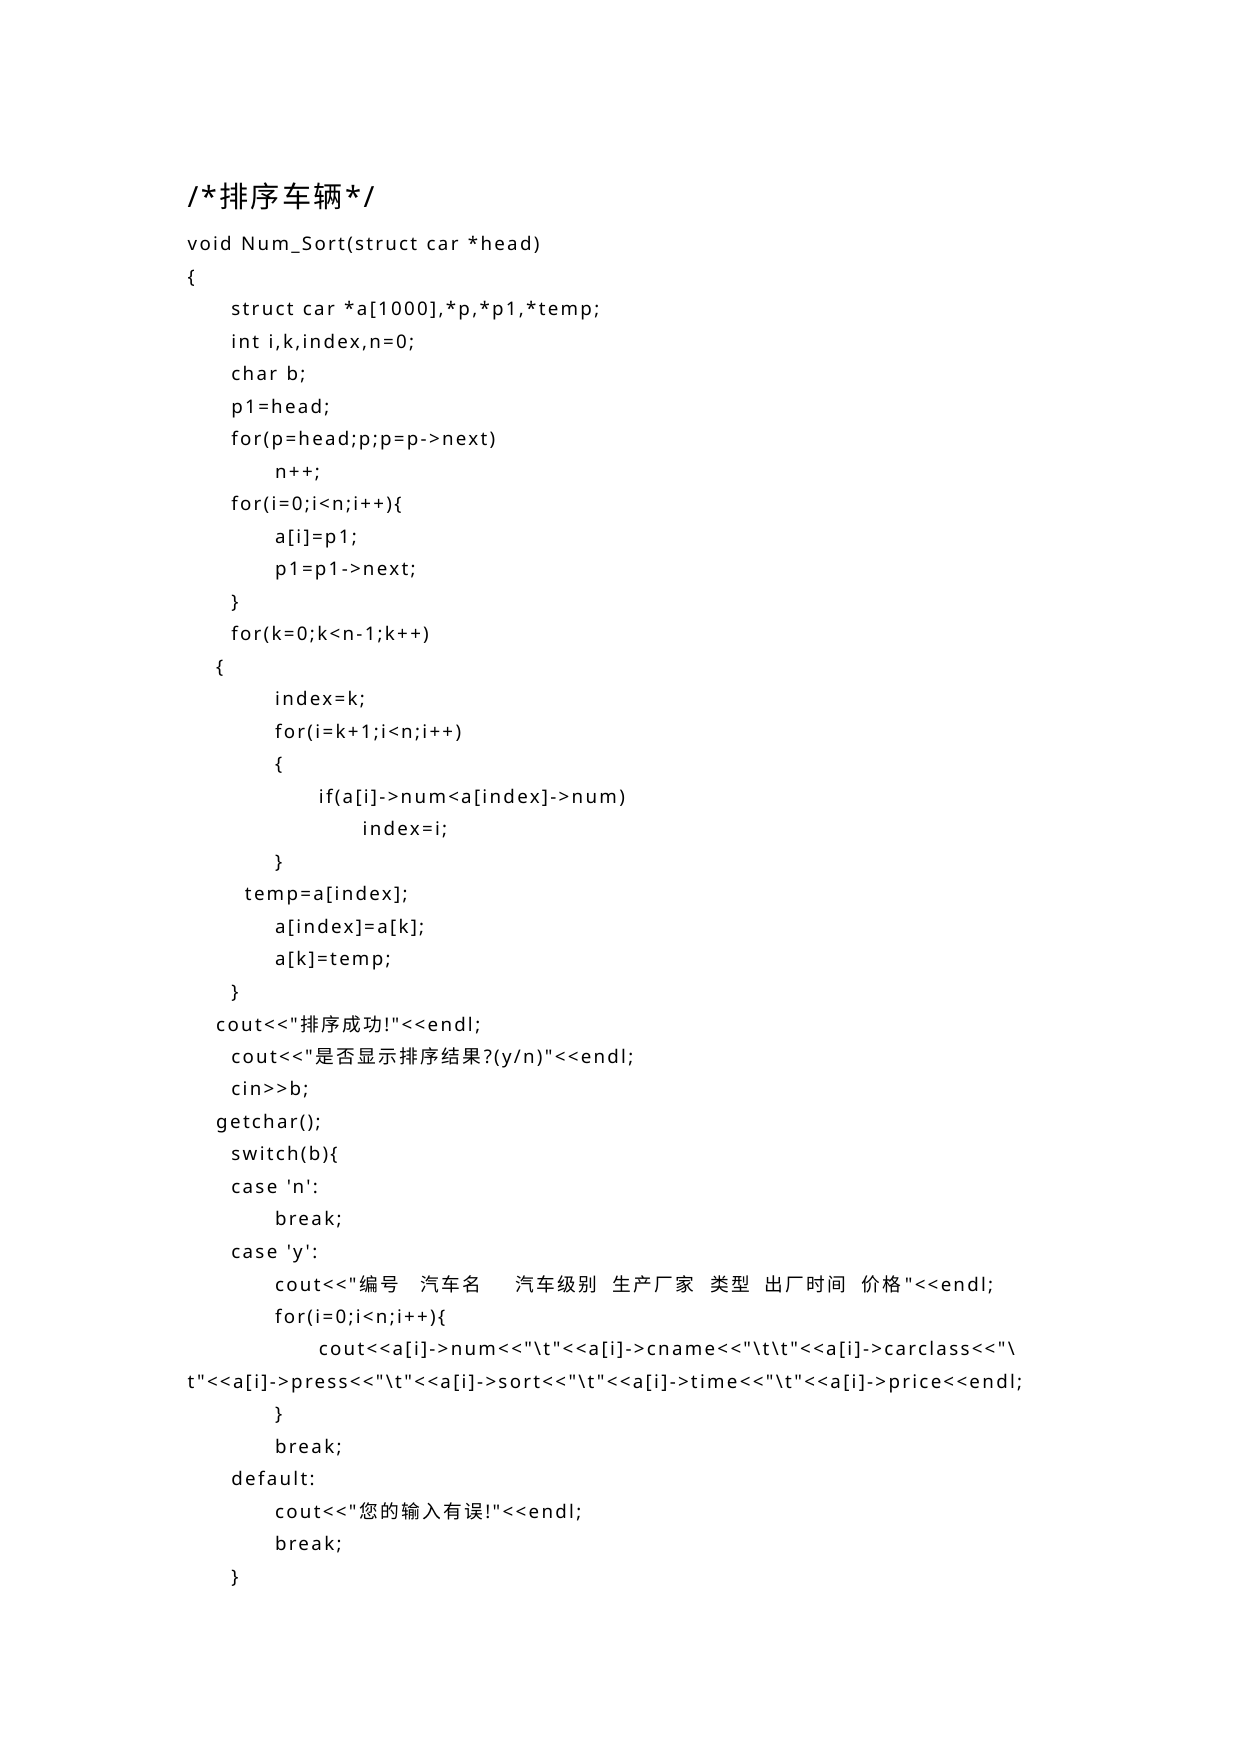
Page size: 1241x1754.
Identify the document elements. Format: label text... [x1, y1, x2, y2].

text break; [187, 1202, 1053, 1234]
text default: [187, 1462, 1053, 1494]
text int i,k,index,n=0; [187, 324, 1053, 357]
text index=k; [187, 682, 1053, 714]
text switch(b){ [187, 1137, 1053, 1169]
text a[k]=temp; [187, 942, 1053, 974]
text case 'n': [187, 1169, 1053, 1202]
text getchar(); [187, 1104, 1053, 1137]
text p1=head; [187, 389, 1053, 422]
text for(p=head;p;p=p->next) [187, 422, 1053, 454]
text a[index]=a[k]; [187, 909, 1053, 942]
text cout<<"是否显示排序结果?(y/n)"<<endl; [187, 1039, 1053, 1072]
text index=i; [187, 812, 1053, 844]
text { [187, 649, 1053, 682]
text for(i=k+1;i<n;i++) [187, 714, 1053, 747]
text cout<<"编号 汽车名 汽车级别 生产厂家 类型 出厂时间 价格"<<endl; [187, 1267, 1053, 1299]
text case 'y': [187, 1234, 1053, 1267]
text } [187, 844, 1053, 877]
text n++; [187, 454, 1053, 487]
text cout<<"您的输入有误!"<<endl; [187, 1494, 1053, 1527]
text } [187, 584, 1053, 617]
text for(i=0;i<n;i++){ [187, 1299, 1053, 1332]
text break; [187, 1527, 1053, 1559]
text a[i]=p1; [187, 519, 1053, 552]
text char b; [187, 357, 1053, 389]
text p1=p1->next; [187, 552, 1053, 584]
text for(i=0;i<n;i++){ [187, 487, 1053, 519]
text { [187, 747, 1053, 779]
text struct car *a[1000],*p,*p1,*temp; [187, 292, 1053, 324]
text } [187, 1397, 1053, 1429]
text cout<<a[i]->num<<"\t"<<a[i]->cname<<"\t\t"<<a[i]->carclass<<"\t"<<a[i]->press<<"\t"<<a[i]->sort<<"\t"<<a[i]->time<<"\t"<<a[i]->price<<endl; [187, 1332, 1053, 1397]
text } [187, 1559, 1053, 1592]
text break; [187, 1429, 1053, 1462]
text for(k=0;k<n-1;k++) [187, 617, 1053, 649]
text temp=a[index]; [187, 877, 1053, 909]
text if(a[i]->num<a[index]->num) [187, 779, 1053, 812]
text } [187, 974, 1053, 1007]
text { [187, 259, 1053, 292]
text cout<<"排序成功!"<<endl; [187, 1007, 1053, 1039]
text /*排序车辆*/ [187, 162, 1053, 227]
text cin>>b; [187, 1072, 1053, 1104]
text void Num_Sort(struct car *head) [187, 227, 1053, 259]
